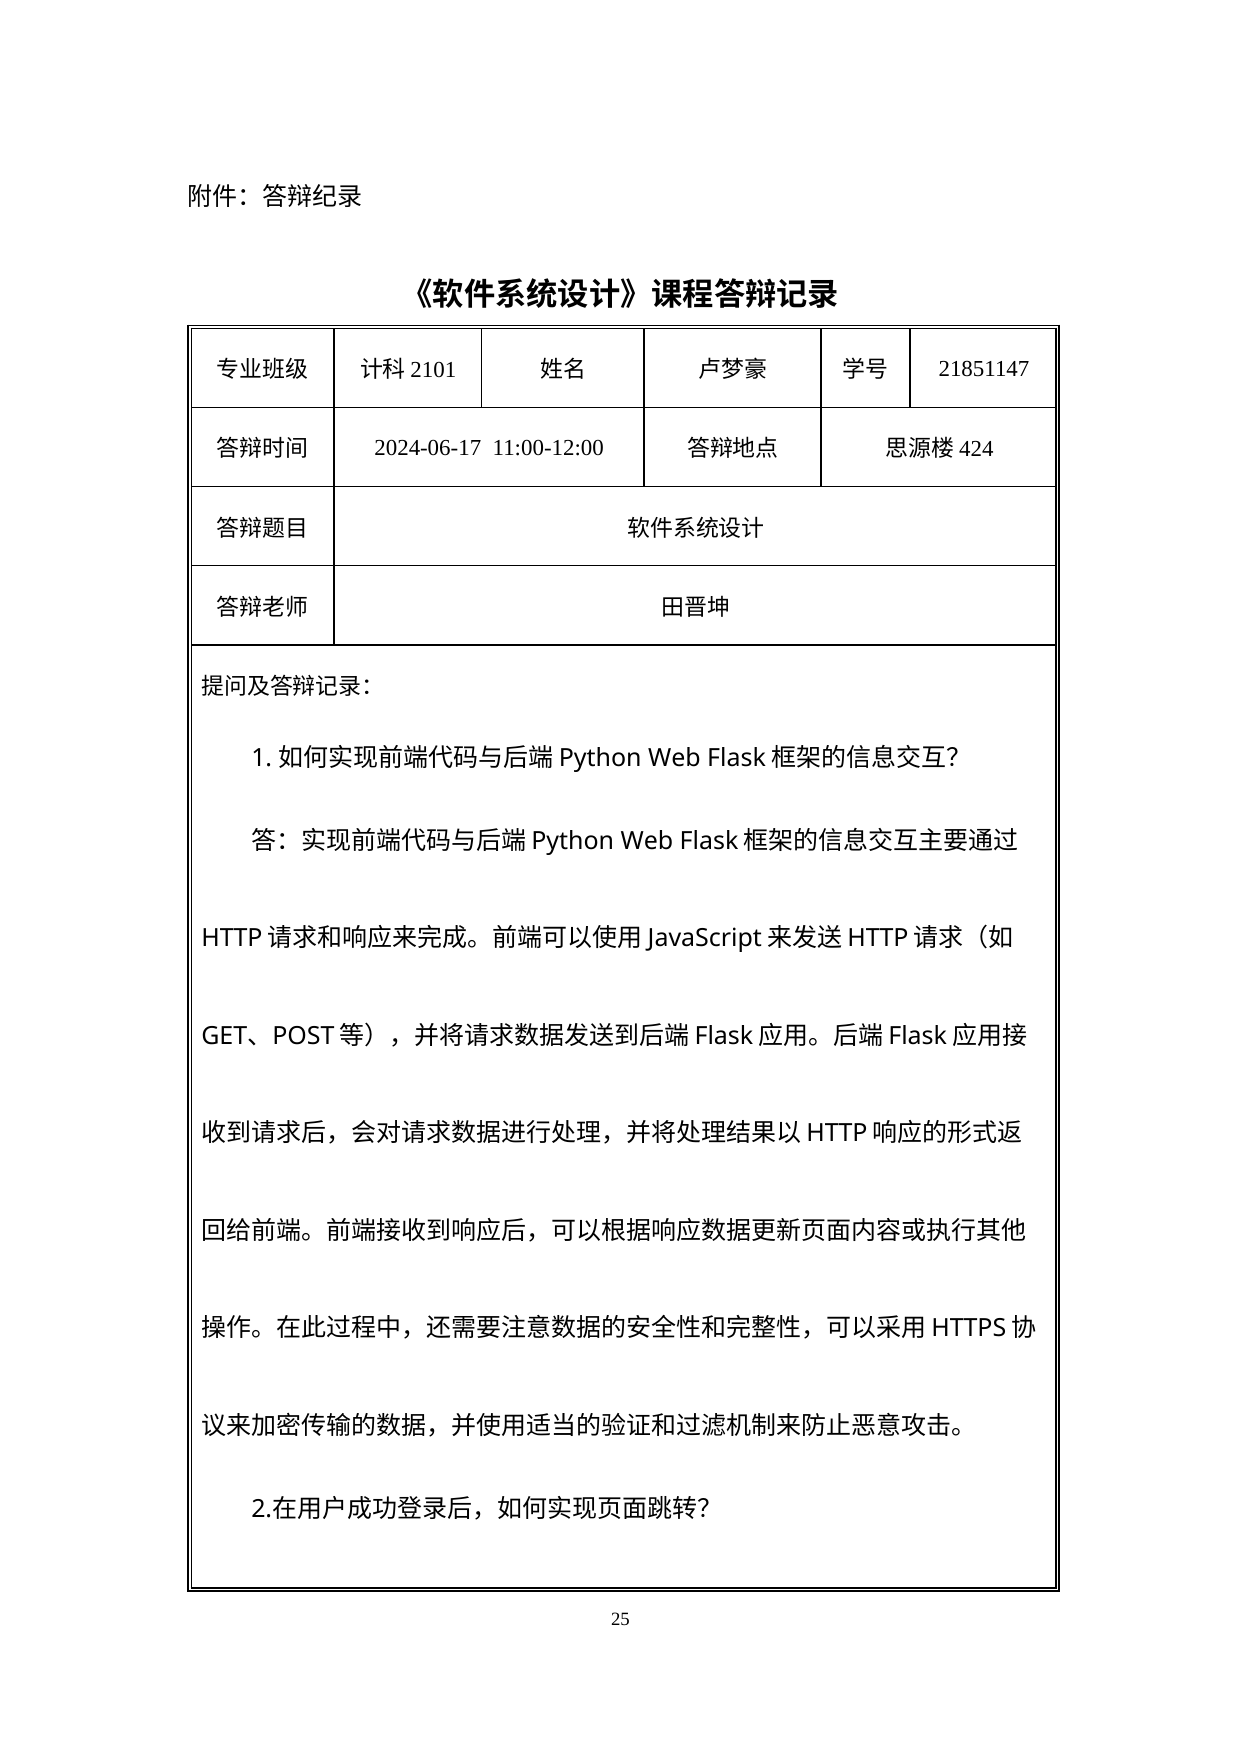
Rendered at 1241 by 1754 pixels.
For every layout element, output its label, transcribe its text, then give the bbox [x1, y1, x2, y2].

table_cell 答辩题目 [192, 487, 333, 565]
table_cell 2024-06-17 11:00-12:00 [335, 408, 643, 486]
table_header 21851147 [911, 329, 1055, 407]
table_cell 田晋坤 [335, 566, 1055, 644]
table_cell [192, 646, 1055, 1587]
table_header 学号 [822, 329, 909, 407]
subtitle 附件：答辩纪录 [187, 162, 1053, 227]
table_header 专业班级 [192, 329, 333, 407]
table_header 姓名 [482, 329, 643, 407]
table_cell 思源楼424 [822, 408, 1055, 486]
table_header 计科2101 [335, 329, 481, 407]
table_header 卢梦豪 [645, 329, 820, 407]
table_cell 软件系统设计 [335, 487, 1055, 565]
table_cell 答辩时间 [192, 408, 333, 486]
text 《软件系统设计》课程答辩记录 [187, 259, 1053, 324]
table_cell 答辩地点 [645, 408, 820, 486]
table_cell 答辩老师 [192, 566, 333, 644]
